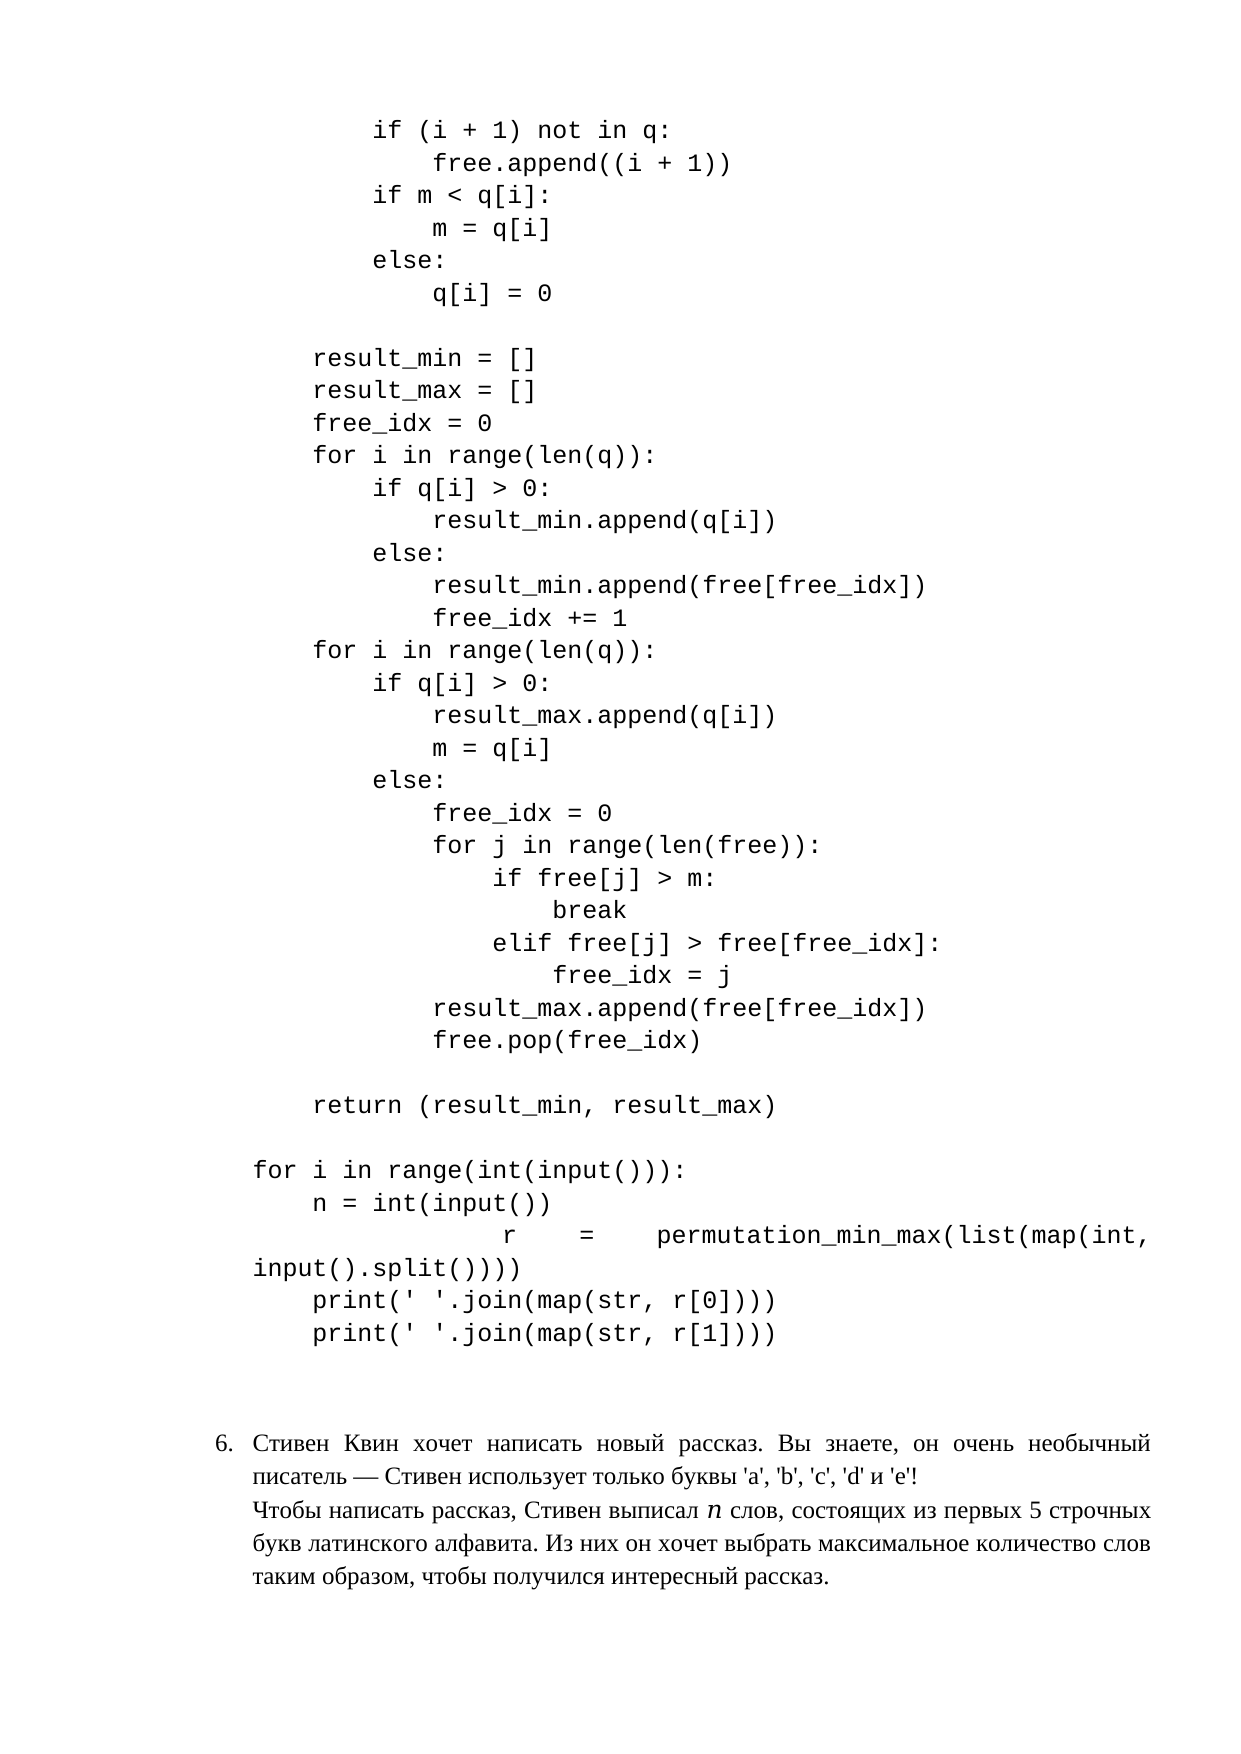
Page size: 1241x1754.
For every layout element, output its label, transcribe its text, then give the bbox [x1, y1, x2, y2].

list free_idx += 1 [252, 606, 1152, 634]
list else: [252, 541, 1152, 569]
list break [252, 898, 1152, 926]
list for i in range(len(q)): [252, 638, 1152, 666]
list q[i] = 0 [252, 281, 1152, 309]
list for i in range(len(q)): [252, 443, 1152, 471]
list result_min = [] [252, 346, 1152, 374]
list if m < q[i]: [252, 183, 1152, 211]
list result_min.append(free[free_idx]) [252, 573, 1152, 601]
list else: [252, 768, 1152, 796]
list print(' '.join(map(str, r[0]))) [252, 1288, 1152, 1316]
list print(' '.join(map(str, r[1]))) [252, 1321, 1152, 1349]
list if free[j] > m: [252, 866, 1152, 894]
list elif free[j] > free[free_idx]: [252, 931, 1152, 959]
list else: [252, 248, 1152, 276]
list if q[i] > 0: [252, 671, 1152, 699]
list Стивен Квин хочет написать новый рассказ. Вы знаете, он очень необычный писатель — Стивен использует только буквы 'a', 'b', 'c', 'd' и 'e'! [215, 1428, 1152, 1489]
list m = q[i] [252, 736, 1152, 764]
list result_max.append(q[i]) [252, 703, 1152, 731]
list free.append((i + 1)) [252, 151, 1152, 179]
list result_max = [] [252, 378, 1152, 406]
list free_idx = j [252, 963, 1152, 991]
list Чтобы написать рассказ, Стивен выписал 𝑛 слов, состоящих из первых 5 строчных букв латинского алфавита. Из них он хочет выбрать максимальное количество слов таким образом, чтобы получился интересный рассказ. [252, 1494, 1152, 1590]
list m = q[i] [252, 216, 1152, 244]
list result_max.append(free[free_idx]) [252, 996, 1152, 1024]
list if q[i] > 0: [252, 476, 1152, 504]
list free_idx = 0 [252, 411, 1152, 439]
list return (result_min, result_max) [252, 1093, 1152, 1121]
list n = int(input()) [252, 1191, 1152, 1219]
list if (i + 1) not in q: [252, 118, 1152, 146]
list r = permutation_min_max(list(map(int, input().split()))) [252, 1223, 1152, 1284]
list result_min.append(q[i]) [252, 508, 1152, 536]
list free_idx = 0 [252, 801, 1152, 829]
list free.pop(free_idx) [252, 1028, 1152, 1056]
list for j in range(len(free)): [252, 833, 1152, 861]
list for i in range(int(input())): [252, 1158, 1152, 1186]
